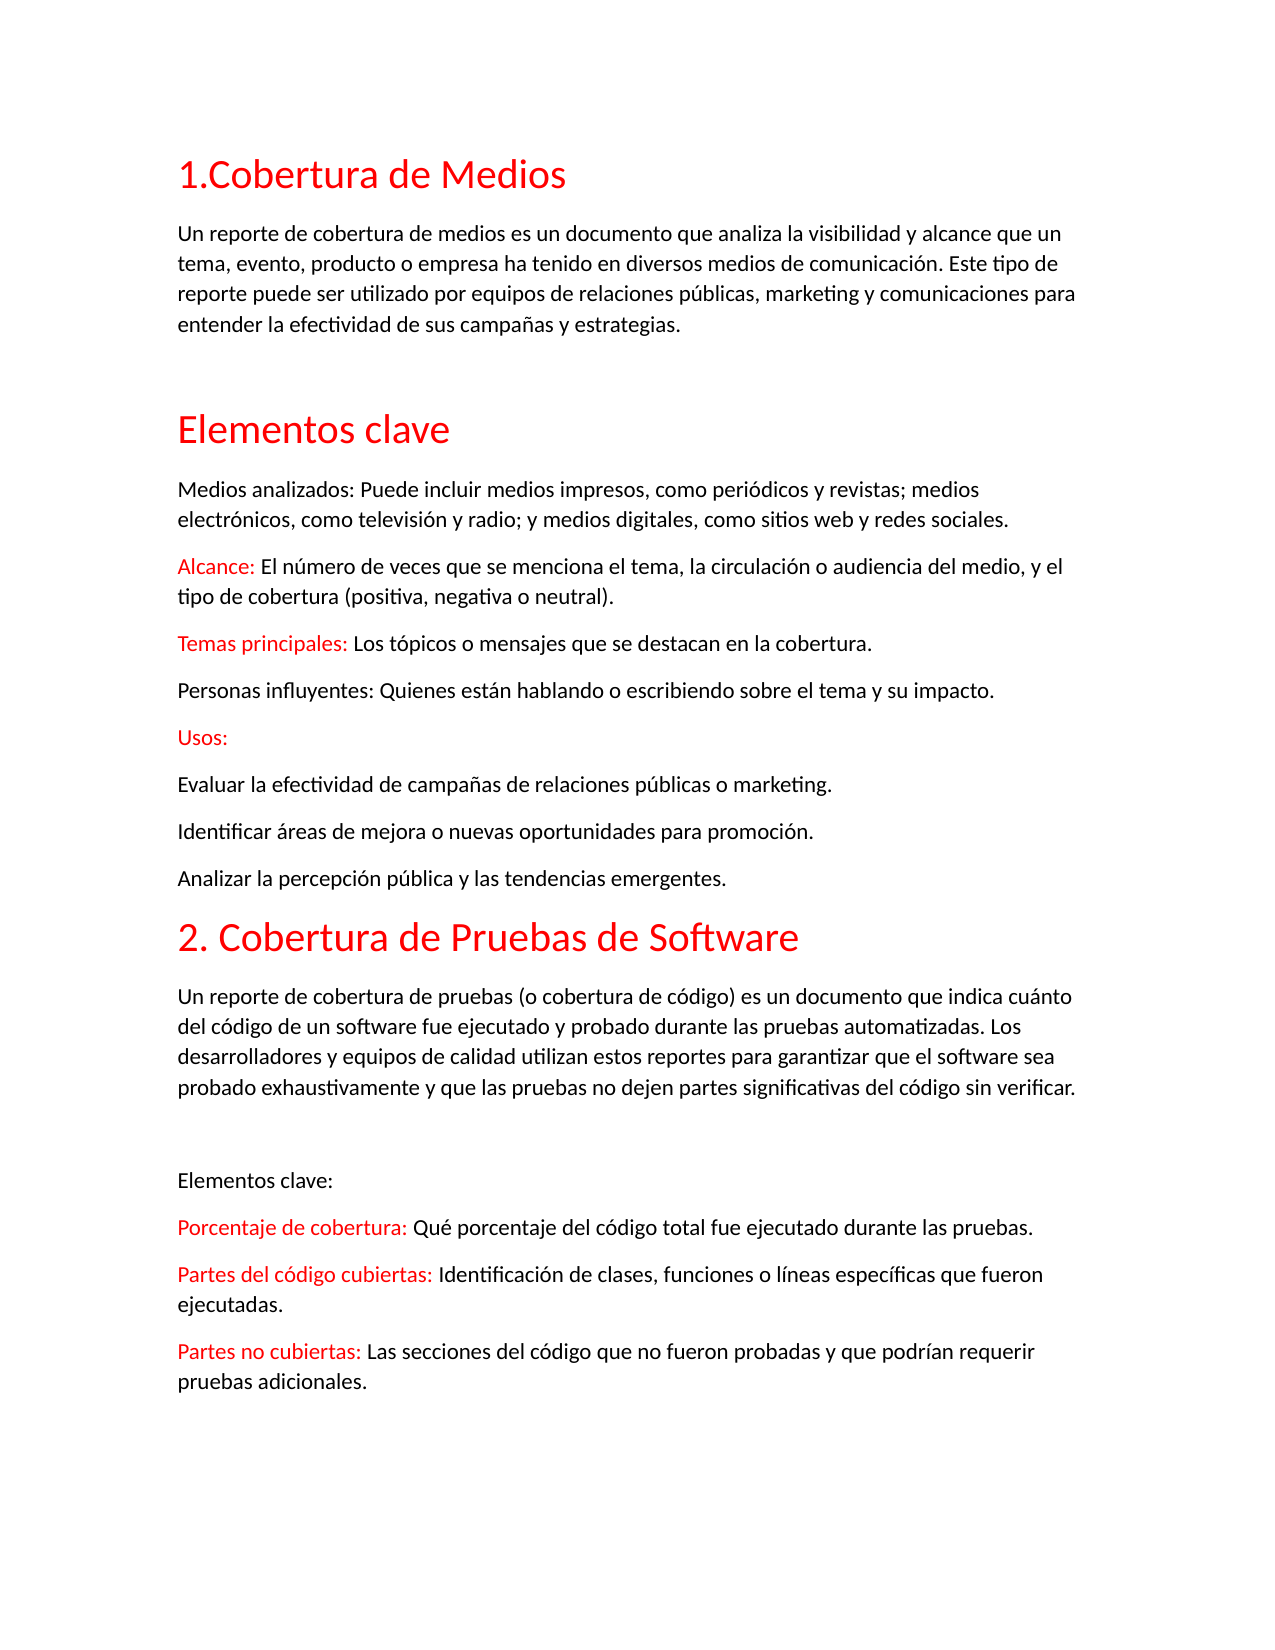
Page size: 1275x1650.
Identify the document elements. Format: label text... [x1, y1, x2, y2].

text Alcance: El número de veces que se menciona el tema, la circulación o audiencia del medio, y el tipo de cobertura (positiva, negativa o neutral). [177, 552, 1098, 610]
text Personas influyentes: Quienes están hablando o escribiendo sobre el tema y su impacto. [177, 676, 1098, 704]
text Partes no cubiertas: Las secciones del código que no fueron probadas y que podrían requerir pruebas adicionales. [177, 1337, 1098, 1396]
text Identificar áreas de mejora o nuevas oportunidades para promoción. [177, 817, 1098, 845]
text 2. Cobertura de Pruebas de Software [177, 911, 1098, 961]
text Analizar la percepción pública y las tendencias emergentes. [177, 864, 1098, 892]
text Partes del código cubiertas: Identificación de clases, funciones o líneas específicas que fueron ejecutadas. [177, 1260, 1098, 1318]
text 1.Cobertura de Medios [177, 148, 1098, 198]
text Elementos clave [177, 403, 1098, 454]
text Medios analizados: Puede incluir medios impresos, como periódicos y revistas; medios electrónicos, como televisión y radio; y medios digitales, como sitios web y redes sociales. [177, 475, 1098, 533]
text Elementos clave: [177, 1166, 1098, 1194]
text Un reporte de cobertura de pruebas (o cobertura de código) es un documento que indica cuánto del código de un software fue ejecutado y probado durante las pruebas automatizadas. Los desarrolladores y equipos de calidad utilizan estos reportes para garantizar que el software sea probado exhaustivamente y que las pruebas no dejen partes significativas del código sin verificar. [177, 982, 1098, 1101]
text Usos: [177, 723, 1098, 751]
text Evaluar la efectividad de campañas de relaciones públicas o marketing. [177, 770, 1098, 798]
text Temas principales: Los tópicos o mensajes que se destacan en la cobertura. [177, 629, 1098, 657]
text Un reporte de cobertura de medios es un documento que analiza la visibilidad y alcance que un tema, evento, producto o empresa ha tenido en diversos medios de comunicación. Este tipo de reporte puede ser utilizado por equipos de relaciones públicas, marketing y comunicaciones para entender la efectividad de sus campañas y estrategias. [177, 219, 1098, 338]
text Porcentaje de cobertura: Qué porcentaje del código total fue ejecutado durante las pruebas. [177, 1213, 1098, 1241]
